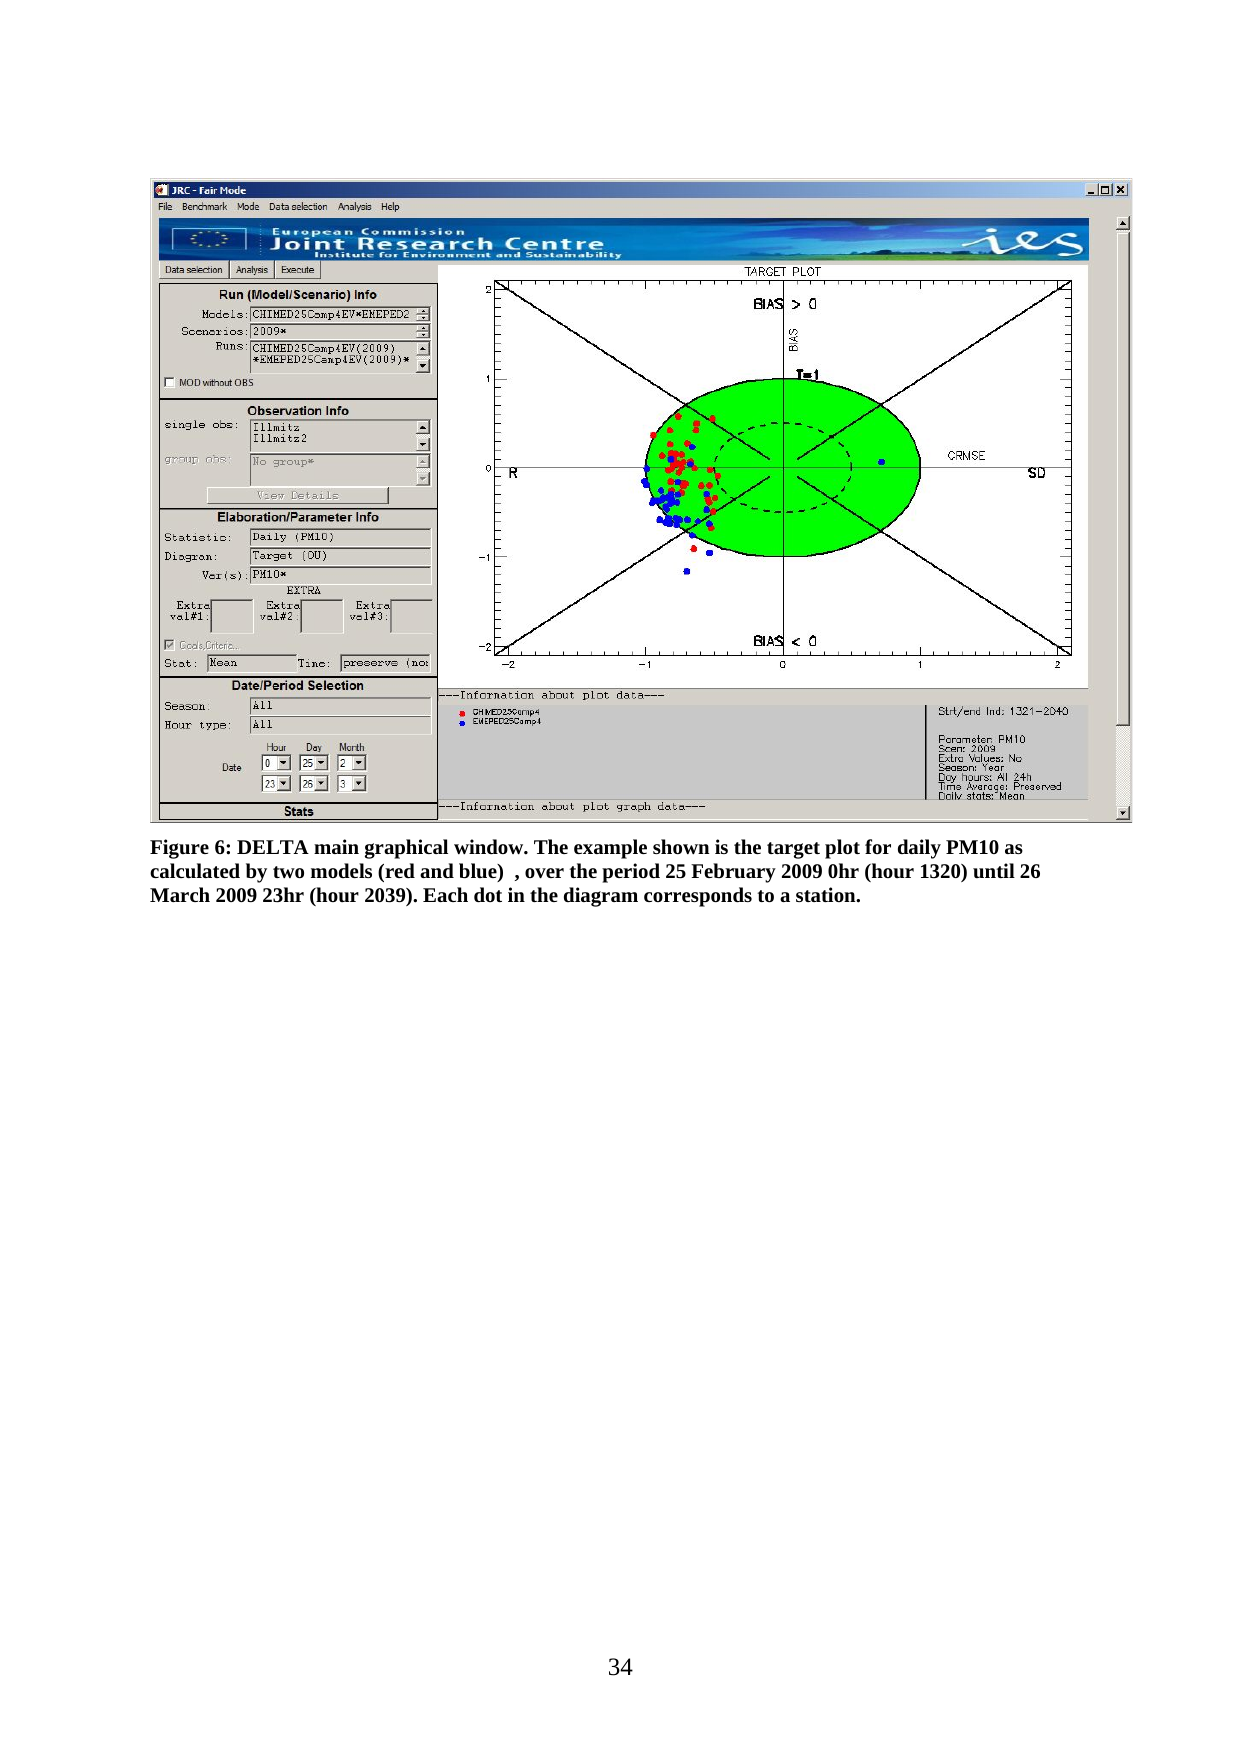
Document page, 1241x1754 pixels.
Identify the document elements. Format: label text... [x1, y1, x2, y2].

text Figure 6: DELTA main graphical window. The example shown is the target plot for daily PM10 as calculated by two models (red and blue) , over the period 25 February 2009 0hr (hour 1320) until 26 March 2009 23hr (hour 2039). Each dot in the diagram corresponds to a station. [150, 835, 1090, 907]
picture [150, 178, 1133, 823]
